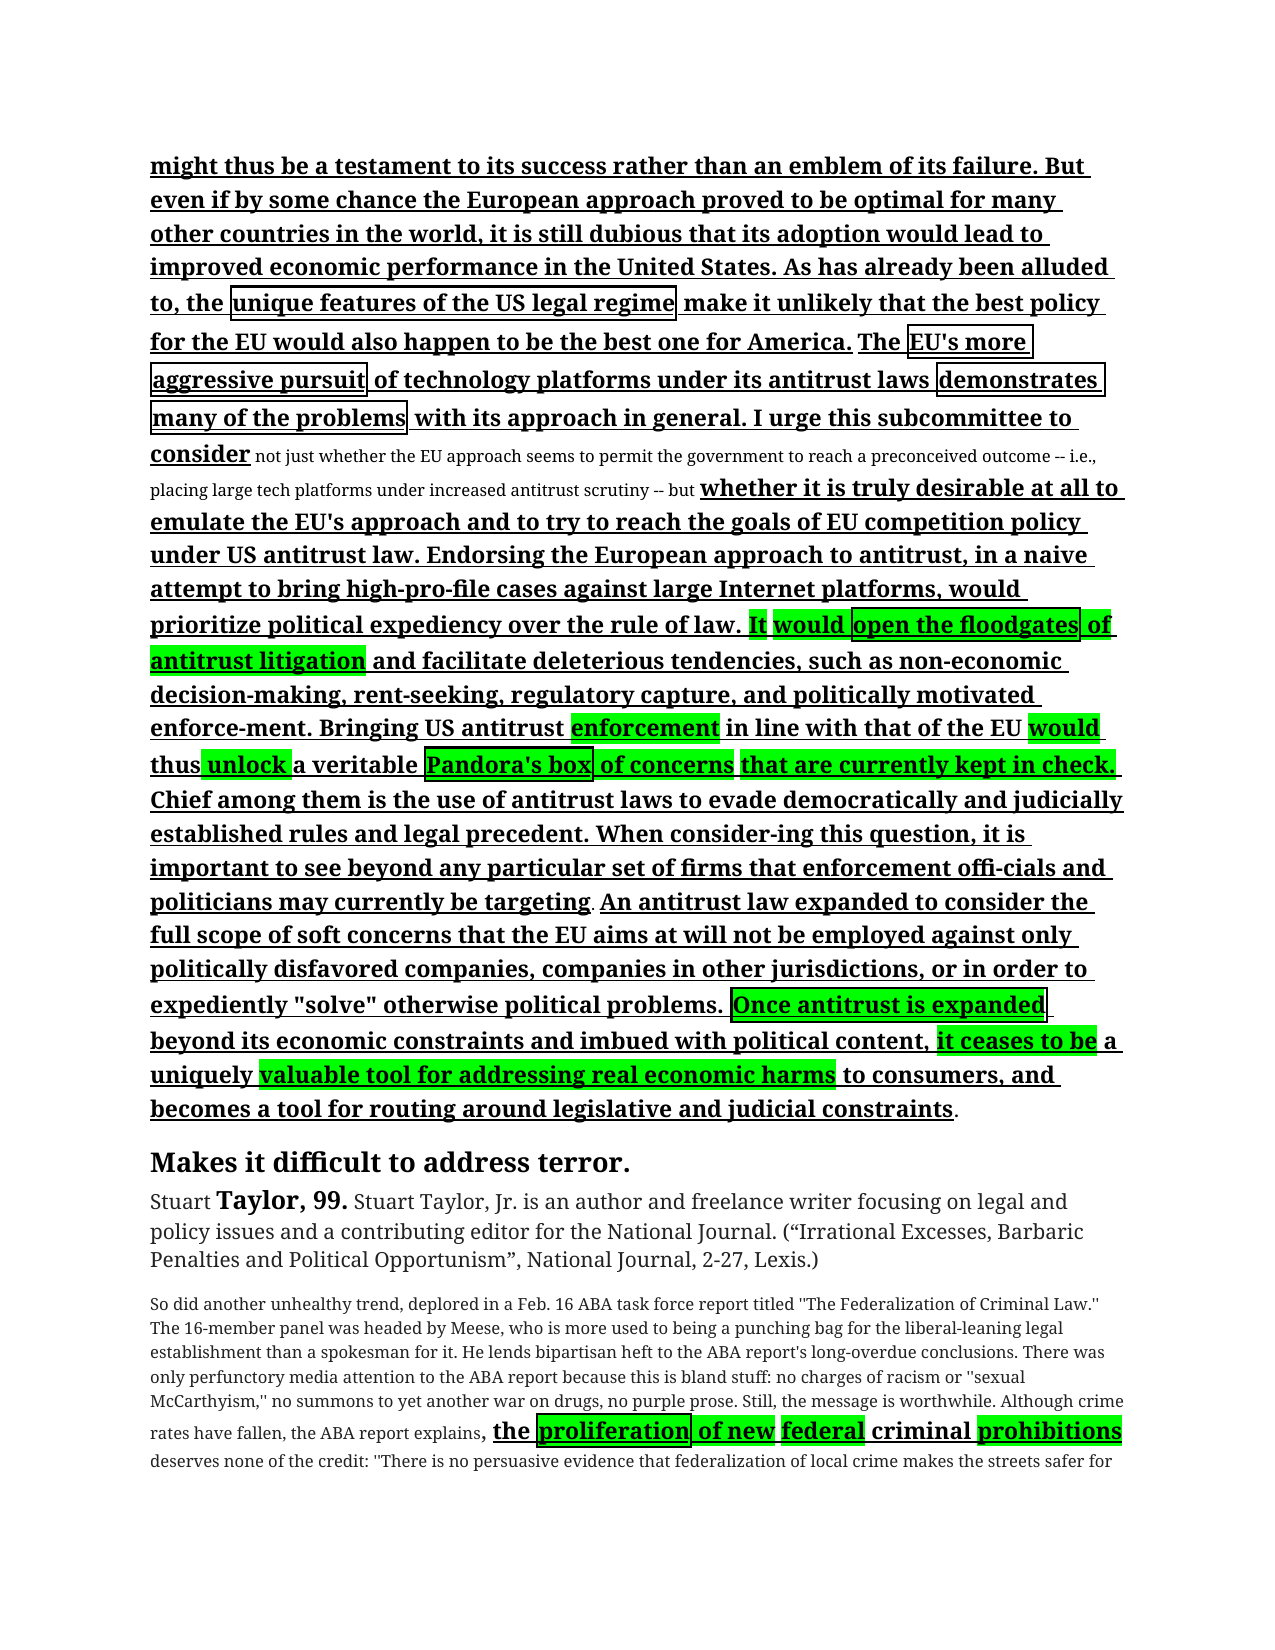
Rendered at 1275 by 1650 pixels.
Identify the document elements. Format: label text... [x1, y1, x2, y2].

text Stuart Taylor, 99. Stuart Taylor, Jr. is an author and freelance writer focusing on legal and policy issues and a contributing editor for the National Journal. (“Irrational Excesses, Barbaric Penalties and Political Opportunism”, National Journal, 2-27, Lexis.) [150, 1183, 1125, 1274]
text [150, 1290, 1125, 1473]
subtitle Makes it difficult to address terror. [150, 1143, 1125, 1180]
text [150, 150, 1125, 1124]
